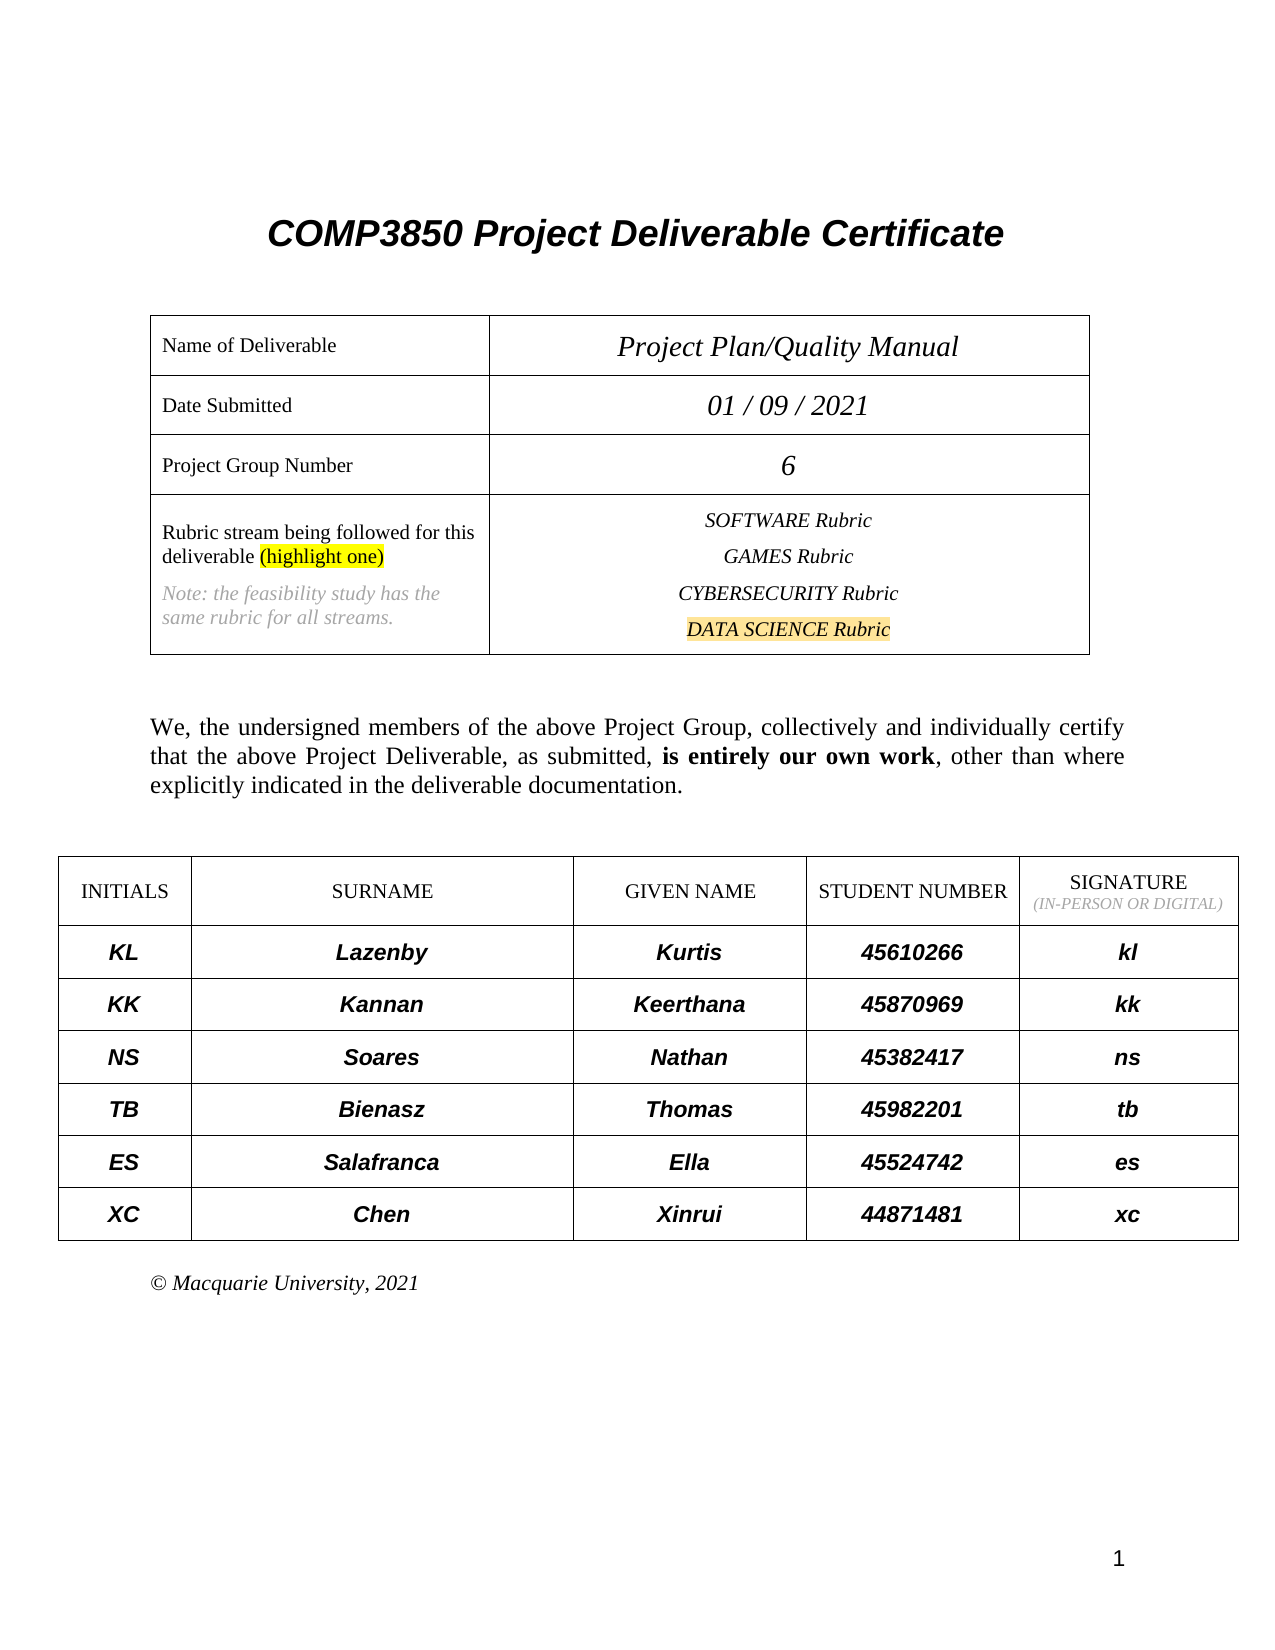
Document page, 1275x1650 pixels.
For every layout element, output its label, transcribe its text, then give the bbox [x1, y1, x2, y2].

table_cell 01 / 09 / 2021 [490, 376, 1089, 434]
table_cell TB [59, 1084, 191, 1135]
table_cell KK [59, 979, 191, 1030]
table_cell kk [1020, 979, 1238, 1030]
table_cell Chen [192, 1188, 573, 1240]
table_cell Kannan [192, 979, 573, 1030]
text © Macquarie University, 2021 [150, 1269, 1125, 1295]
table_cell 45382417 [807, 1031, 1019, 1082]
table_cell 6 [490, 435, 1089, 494]
table_cell KL [59, 926, 191, 978]
table_cell Lazenby [192, 926, 573, 978]
table_cell Xinrui [574, 1188, 806, 1240]
table_cell kl [1020, 926, 1238, 978]
table_cell 45982201 [807, 1084, 1019, 1135]
table_header Project Plan/Quality Manual [490, 316, 1089, 375]
table_header INITIALS [59, 857, 191, 925]
table_cell es [1020, 1136, 1238, 1187]
table_cell ES [59, 1136, 191, 1187]
table_cell NS [59, 1031, 191, 1082]
table_cell Soares [192, 1031, 573, 1082]
table_cell ns [1020, 1031, 1238, 1082]
table_cell Date Submitted [151, 376, 489, 434]
table_cell xc [1020, 1188, 1238, 1240]
table_cell 45870969 [807, 979, 1019, 1030]
table_cell Rubric stream being followed for this deliverable (highlight one) Note: the feasibility study has the same rubric for all streams. [151, 495, 489, 654]
table_cell Ella [574, 1136, 806, 1187]
text We, the undersigned members of the above Project Group, collectively and individually certify that the above Project Deliverable, as submitted, is entirely our own work, other than where explicitly indicated in the deliverable documentation. [150, 712, 1125, 798]
table_header STUDENT NUMBER [807, 857, 1019, 925]
table_cell Nathan [574, 1031, 806, 1082]
table_cell XC [59, 1188, 191, 1240]
table_cell SOFTWARE Rubric GAMES Rubric CYBERSECURITY Rubric DATA SCIENCE Rubric [490, 495, 1089, 654]
table_header Name of Deliverable [151, 316, 489, 375]
table_header SURNAME [192, 857, 573, 925]
table_cell Project Group Number [151, 435, 489, 494]
table_header GIVEN NAME [574, 857, 806, 925]
table_cell 45610266 [807, 926, 1019, 978]
table_cell Thomas [574, 1084, 806, 1135]
table_cell 45524742 [807, 1136, 1019, 1187]
table_cell tb [1020, 1084, 1238, 1135]
table_cell Salafranca [192, 1136, 573, 1187]
text COMP3850 Project Deliverable Certificate [150, 211, 1125, 254]
table_cell 44871481 [807, 1188, 1019, 1240]
table_header SIGNATURE (IN-PERSON OR DIGITAL) [1020, 857, 1238, 925]
table_cell Keerthana [574, 979, 806, 1030]
table_cell Kurtis [574, 926, 806, 978]
table_cell Bienasz [192, 1084, 573, 1135]
